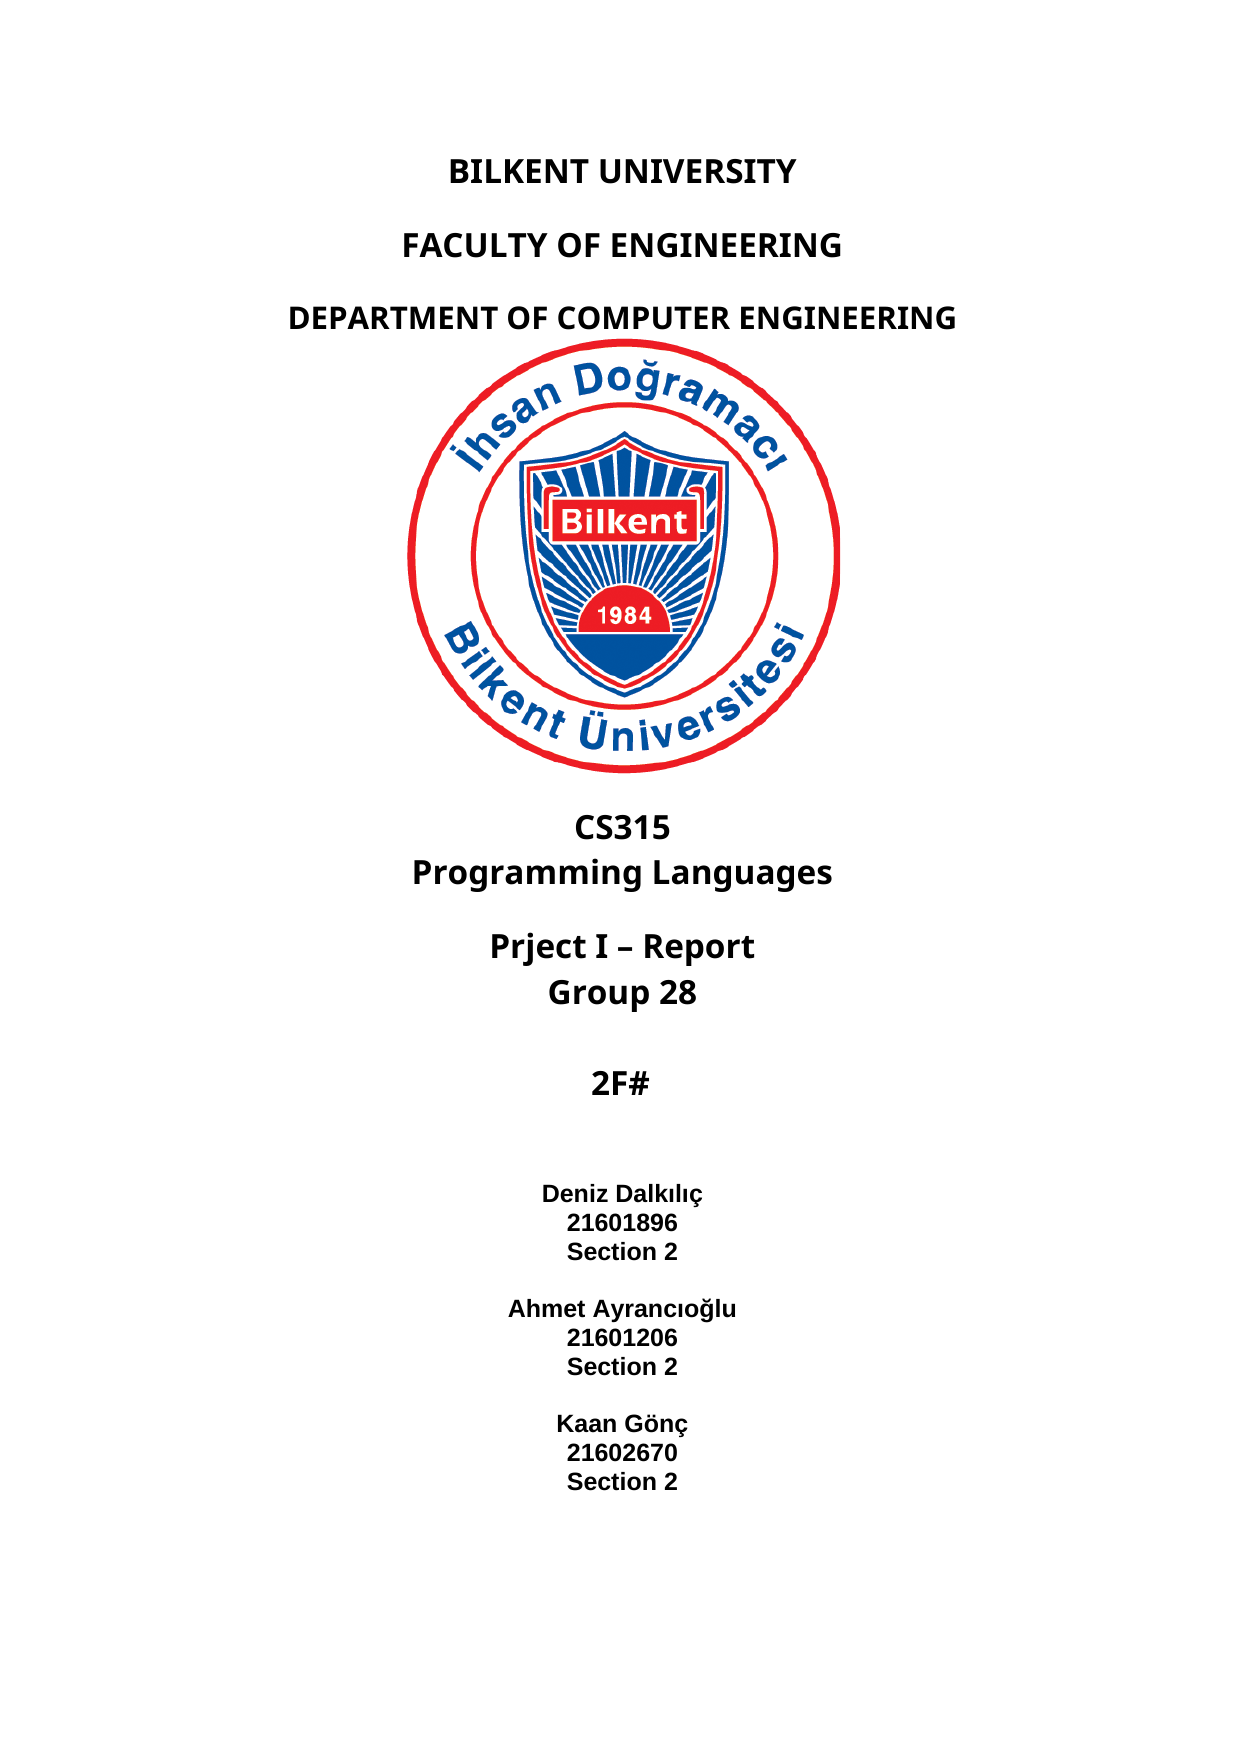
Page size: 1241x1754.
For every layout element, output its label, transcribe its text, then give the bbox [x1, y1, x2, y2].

picture [404, 338, 841, 775]
text Ahmet Ayrancıoğlu [177, 1294, 1067, 1323]
text 21602670 [177, 1438, 1067, 1466]
text Section 2 [177, 1351, 1067, 1380]
text 21601896 [177, 1208, 1067, 1236]
text Group 28 [177, 968, 1067, 1014]
text Kaan Gönç [177, 1409, 1067, 1438]
text Section 2 [177, 1466, 1067, 1495]
text DEPARTMENT OF COMPUTER ENGINEERING [177, 296, 1067, 338]
text Deniz Dalkılıç [177, 1179, 1067, 1208]
text FACULTY OF ENGINEERING [177, 222, 1067, 267]
text 21601206 [177, 1323, 1067, 1351]
text Section 2 [177, 1236, 1067, 1265]
text Prject I – Report [177, 923, 1067, 968]
text 2F# [148, 1059, 1093, 1105]
text CS315 [177, 803, 1067, 849]
text BILKENT UNIVERSITY [177, 148, 1067, 193]
text Programming Languages [177, 849, 1067, 894]
